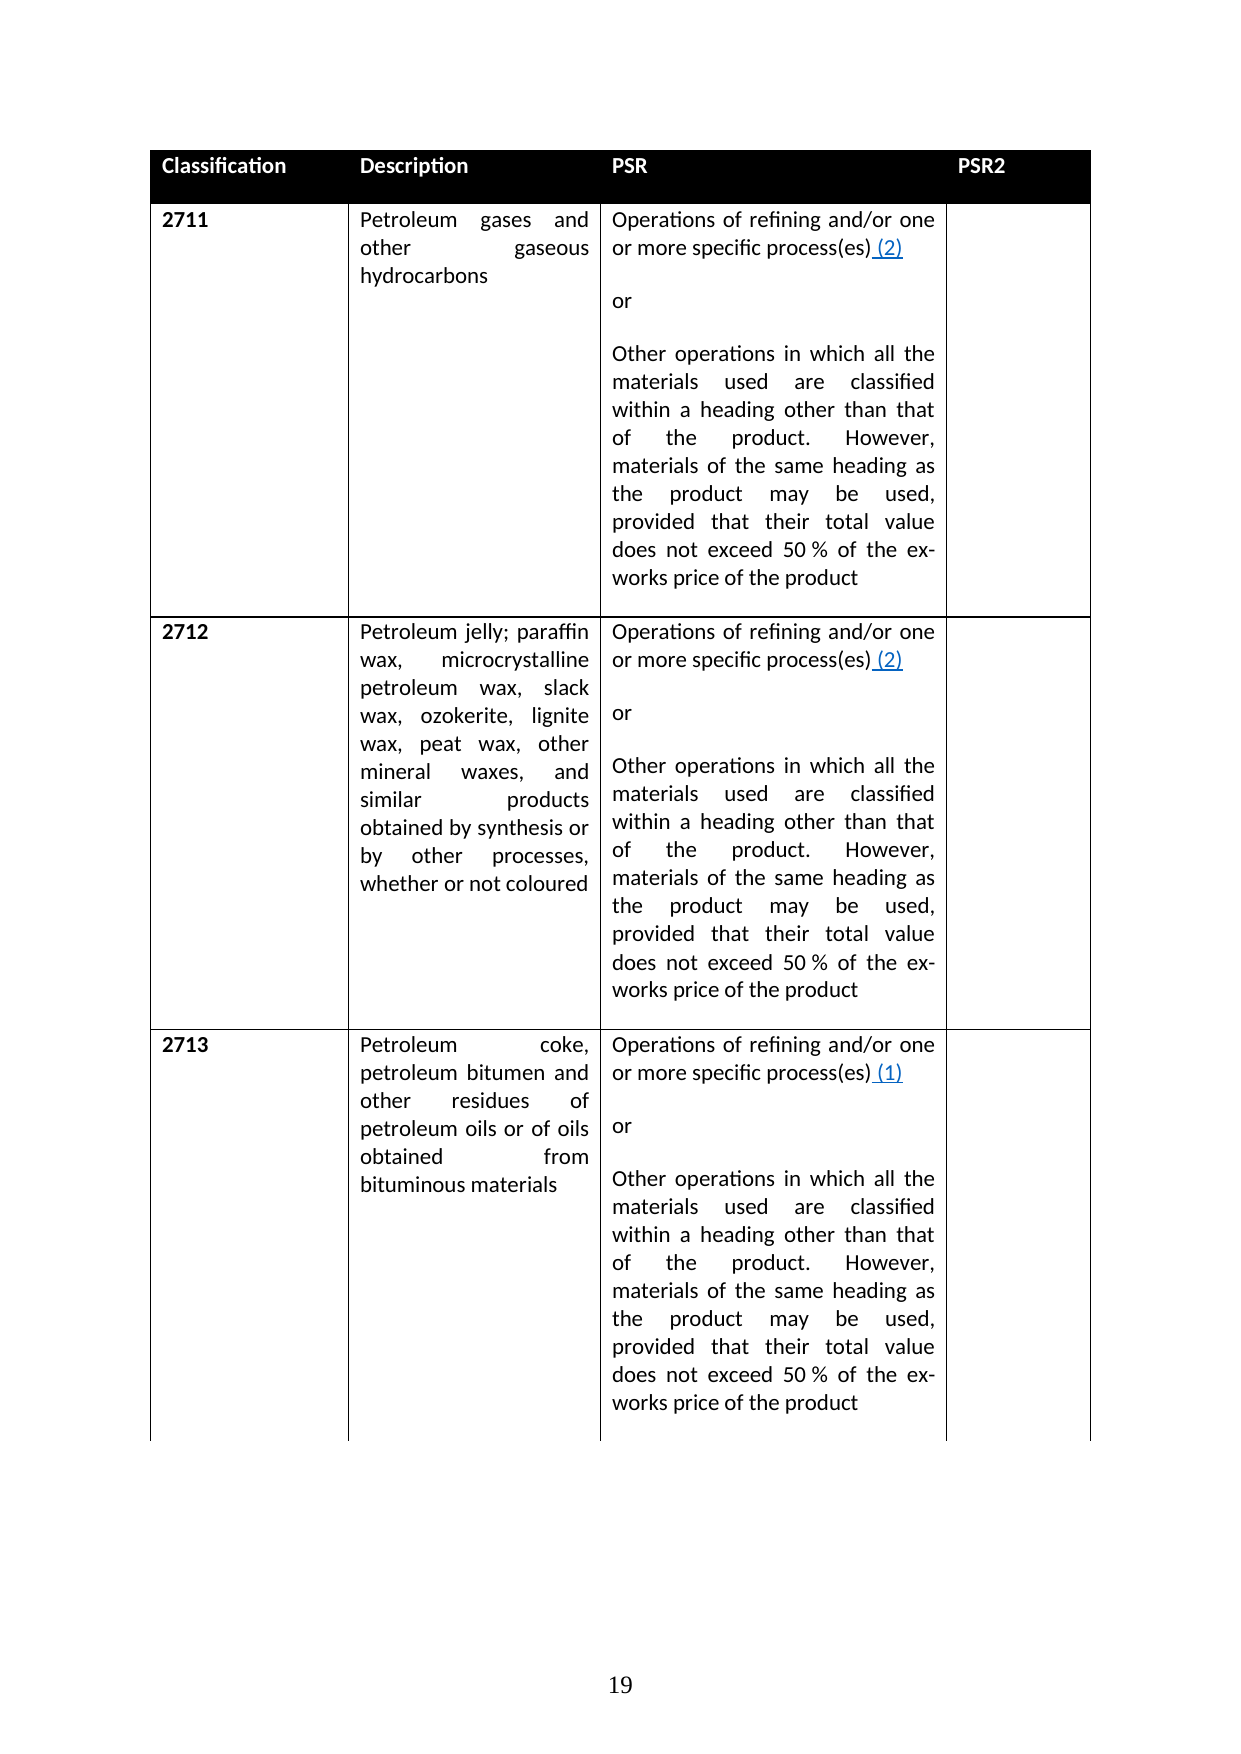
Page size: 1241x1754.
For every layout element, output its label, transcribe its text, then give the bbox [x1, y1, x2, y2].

table_cell [947, 1030, 1090, 1441]
table_cell [947, 618, 1090, 1029]
table_cell Petroleum gases and other gaseous hydrocarbons [349, 204, 600, 616]
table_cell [601, 1030, 946, 1441]
table_header Description [349, 151, 600, 204]
table_cell 2712 [151, 618, 348, 1029]
table_cell 2713 [151, 1030, 348, 1441]
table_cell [601, 204, 946, 616]
table_header PSR [601, 151, 946, 204]
table_cell 2711 [151, 204, 348, 616]
table_cell Petroleum jelly; paraffin wax, microcrystalline petroleum wax, slack wax, ozokerite, lignite wax, peat wax, other mineral waxes, and similar products obtained by synthesis or by other processes, whether or not coloured [349, 618, 600, 1029]
table_header Classification [151, 151, 348, 204]
table_cell [947, 204, 1090, 616]
table_cell Petroleum coke, petroleum bitumen and other residues of petroleum oils or of oils obtained from bituminous materials [349, 1030, 600, 1441]
table_header PSR2 [947, 151, 1090, 204]
